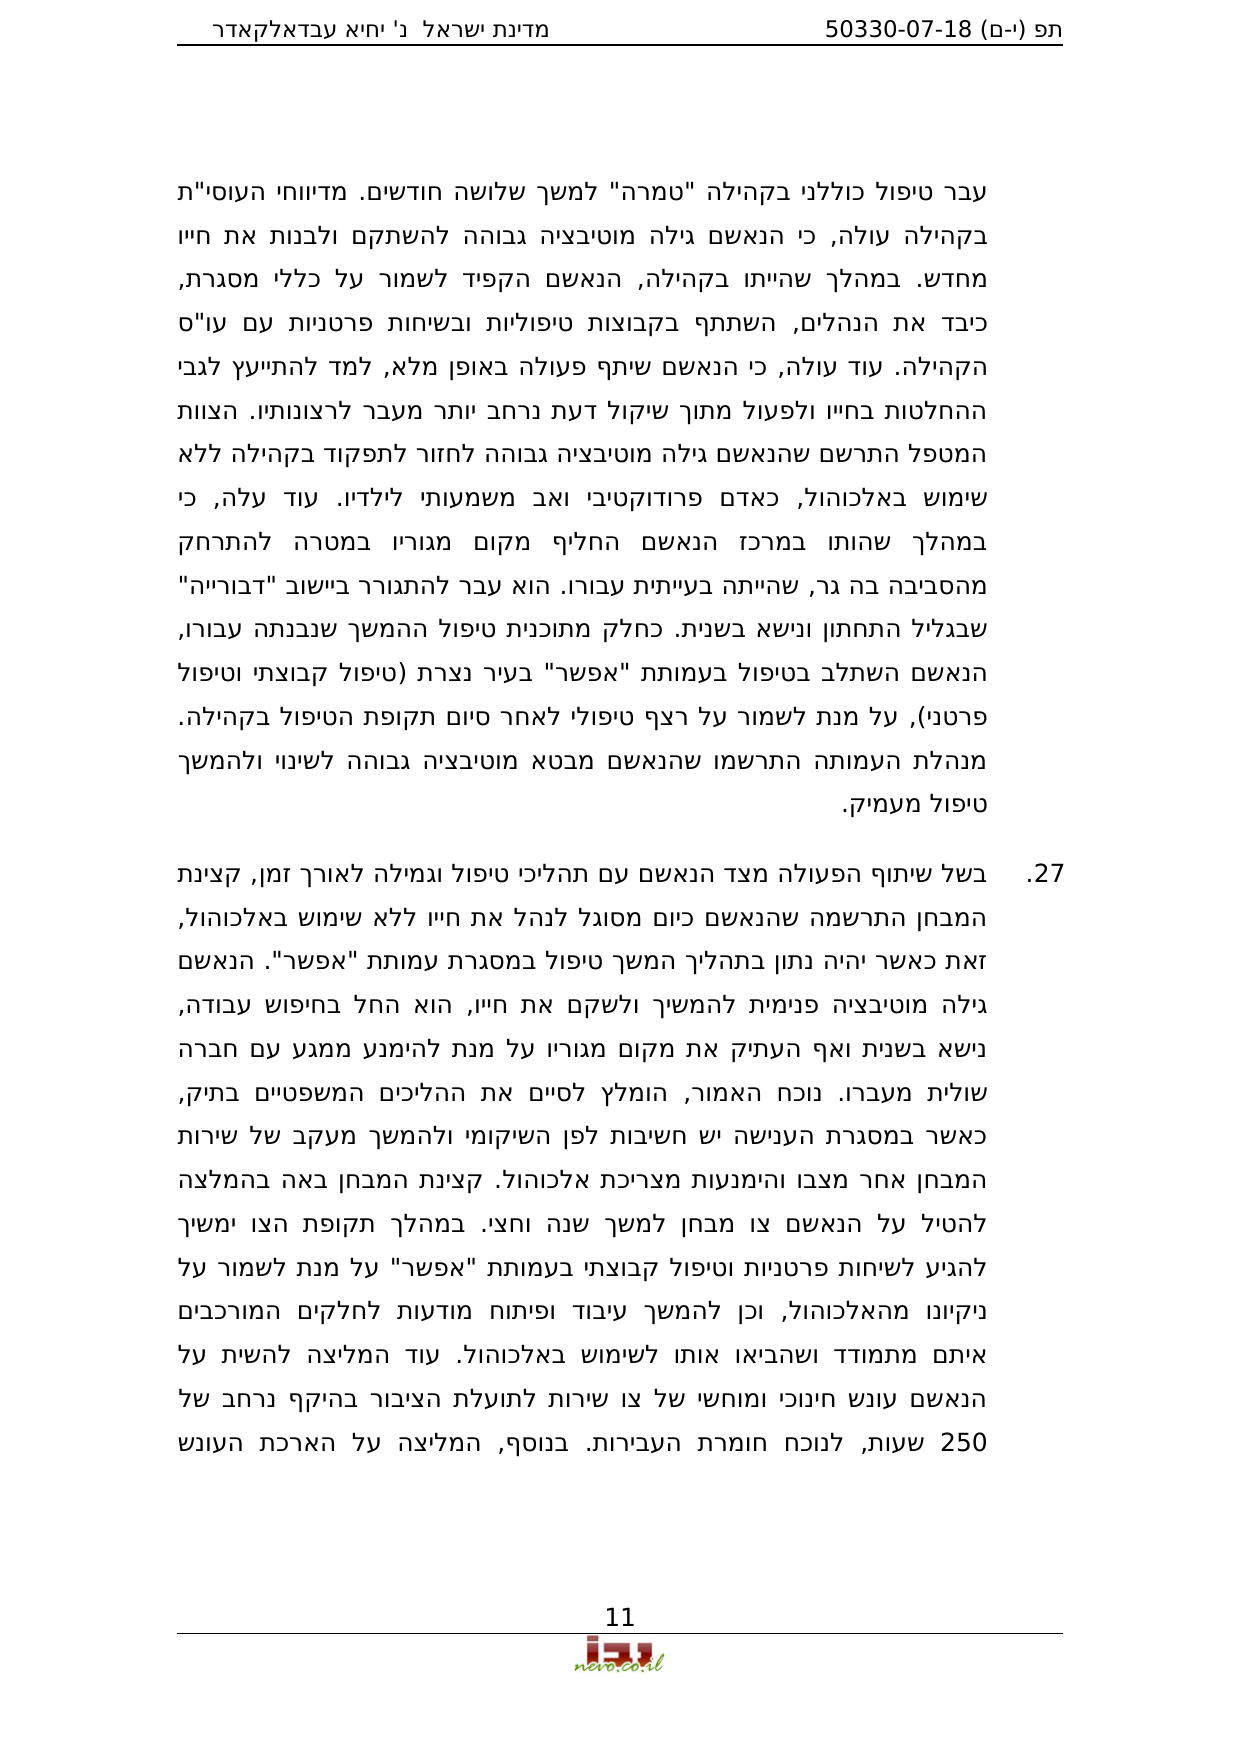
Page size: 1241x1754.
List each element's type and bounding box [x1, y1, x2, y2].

list [177, 177, 1026, 819]
picture [574, 1635, 666, 1673]
list [177, 859, 1026, 1457]
